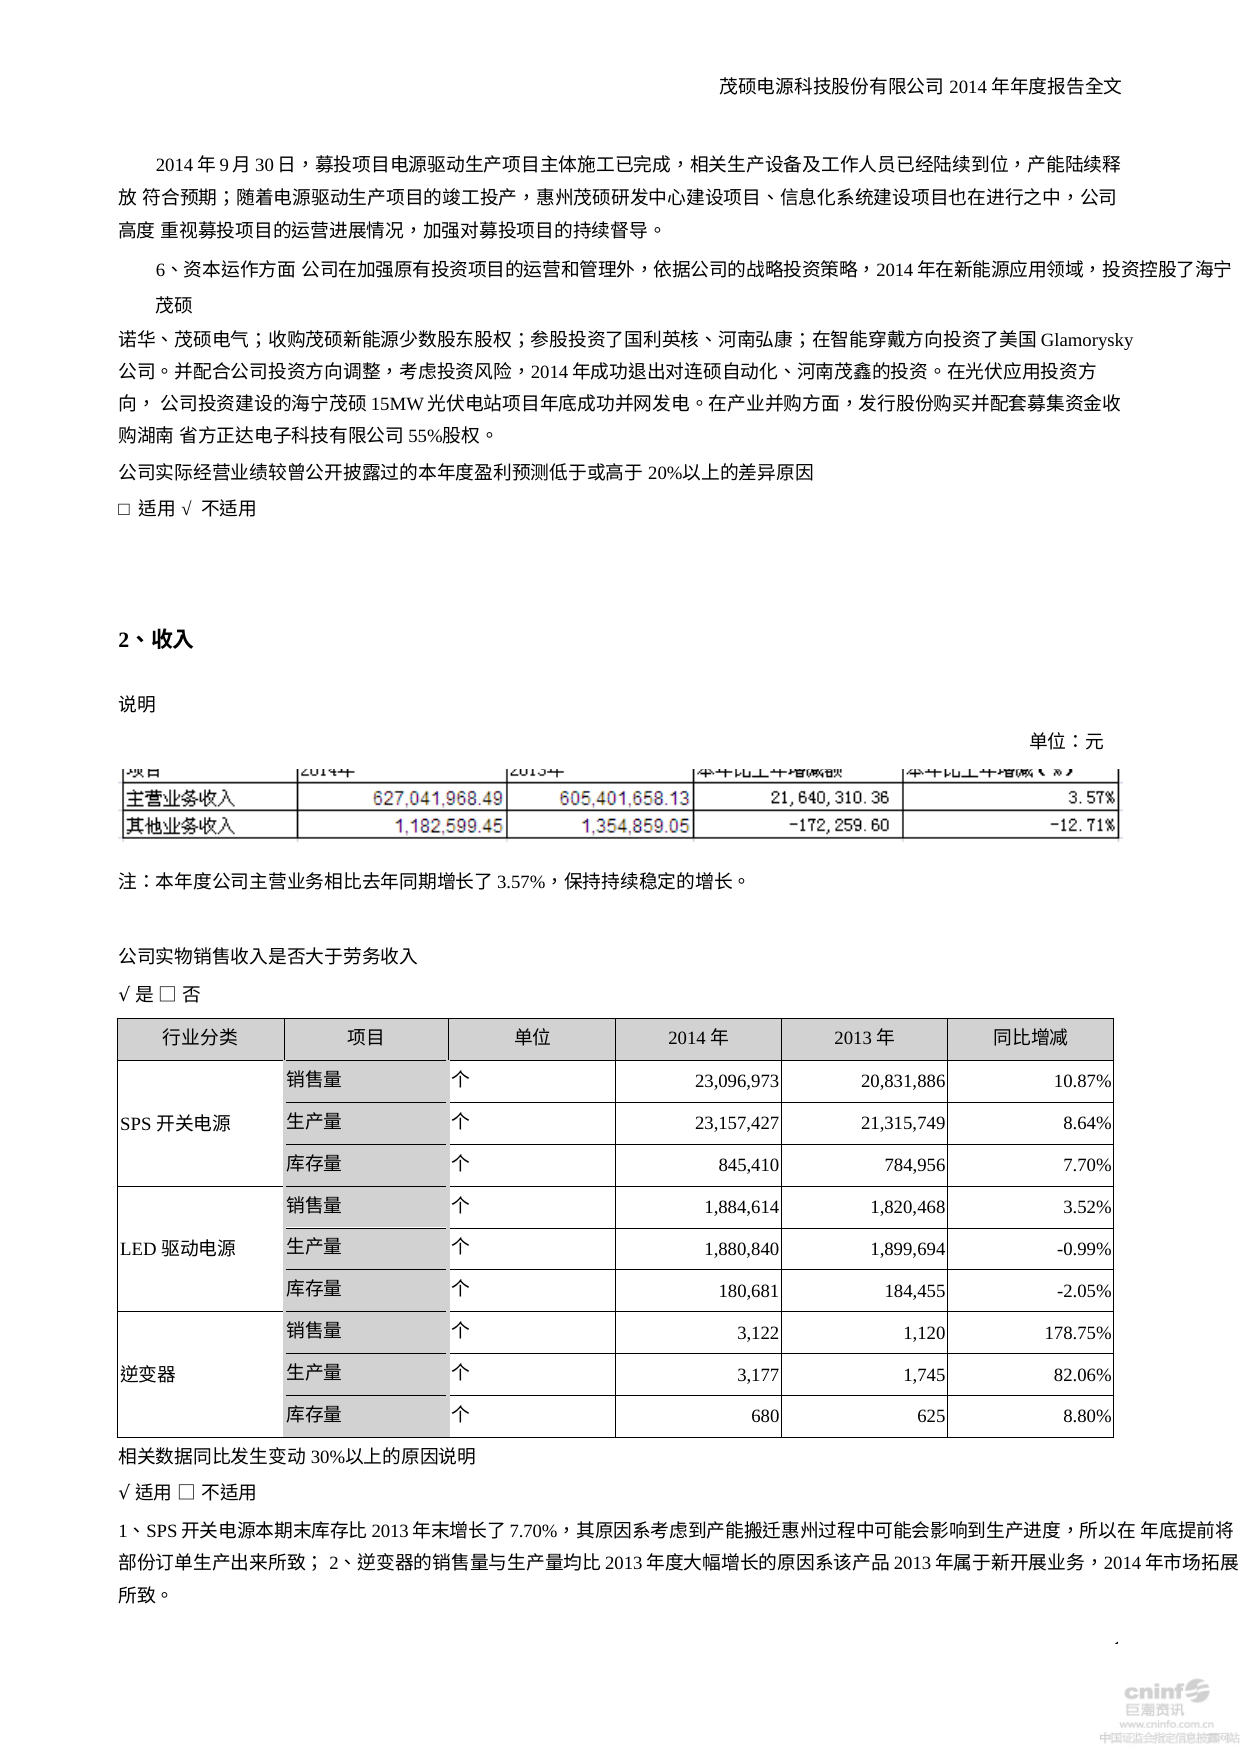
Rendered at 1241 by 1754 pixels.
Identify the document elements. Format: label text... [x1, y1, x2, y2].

text 公司实物销售收入是否大于劳务收入 [118, 943, 1240, 969]
table_header 项目 [285, 1019, 448, 1060]
table_cell 8.64% [948, 1103, 1113, 1144]
table_cell 库存量 [286, 1145, 446, 1186]
text 1、SPS开关电源本期末库存比2013年末增长了7.70%，其原因系考虑到产能搬迁惠州过程中可能会影响到生产进度，所以在 年底提前将部份订单生产出来所致； 2、逆变器的销售量与生产量均比2013年度大幅增长的原因系该产品2013年属于新开展业务，2014年市场拓展所致。 [118, 1517, 1240, 1608]
table_cell 个 [450, 1354, 615, 1395]
table_cell 680 [616, 1396, 781, 1437]
table_cell 个 [450, 1396, 615, 1437]
table_cell 7.70% [948, 1145, 1113, 1186]
table_cell 82.06% [948, 1354, 1113, 1395]
table_header 同比增减 [948, 1019, 1113, 1060]
table_header 行业分类 [118, 1019, 284, 1060]
table_cell 生产量 [286, 1354, 446, 1395]
picture [1099, 1673, 1241, 1754]
table_cell 784,956 [782, 1145, 947, 1186]
table_cell 库存量 [286, 1396, 446, 1437]
table_cell SPS 开关电源 [118, 1061, 283, 1186]
table_header 单位 [449, 1019, 615, 1060]
text √ 是 □ 否 [118, 981, 1240, 1007]
text 相关数据同比发生变动 30%以上的原因说明 [118, 1443, 1240, 1469]
text 2014年9月30日，募投项目电源驱动生产项目主体施工已完成，相关生产设备及工作人员已经陆续到位，产能陆续释放 符合预期；随着电源驱动生产项目的竣工投产，惠州茂硕研发中心建设项目、信息化系统建设项目也在进行之中，公司高度 重视募投项目的运营进展情况，加强对募投项目的持续督导。 [118, 152, 1122, 242]
table_cell 逆变器 [118, 1312, 283, 1437]
table_cell 21,315,749 [782, 1103, 947, 1144]
table_cell 个 [450, 1270, 615, 1311]
table_cell 1,880,840 [616, 1229, 781, 1269]
text 单位：元 [102, 729, 1104, 754]
table_cell 1,899,694 [782, 1229, 947, 1269]
table_cell 625 [782, 1396, 947, 1437]
text 诺华、茂硕电气；收购茂硕新能源少数股东股权；参股投资了国利英核、河南弘康；在智能穿戴方向投资了美国Glamorysky [118, 328, 1240, 352]
table_cell -0.99% [948, 1229, 1113, 1269]
text √ 适用 □ 不适用 [118, 1479, 1240, 1505]
text 公司实际经营业绩较曾公开披露过的本年度盈利预测低于或高于 20%以上的差异原因 [118, 459, 1240, 485]
table_cell 库存量 [286, 1270, 446, 1311]
table_cell 178.75% [948, 1312, 1113, 1353]
table_cell 10.87% [948, 1061, 1113, 1102]
table_cell 个 [450, 1187, 615, 1227]
subtitle 2、收入 [118, 624, 1240, 654]
table_cell 1,120 [782, 1312, 947, 1353]
table_cell 23,157,427 [616, 1103, 781, 1144]
table_cell 1,745 [782, 1354, 947, 1395]
table_cell 1,820,468 [782, 1187, 947, 1227]
table_cell LED 驱动电源 [118, 1187, 283, 1311]
text 6、资本运作方面 公司在加强原有投资项目的运营和管理外，依据公司的战略投资策略，2014年在新能源应用领域，投资控股了海宁茂硕 [156, 256, 1240, 317]
table_cell 个 [450, 1061, 615, 1102]
table_cell 生产量 [286, 1103, 446, 1144]
table_cell 3.52% [948, 1187, 1113, 1227]
table_cell 23,096,973 [616, 1061, 781, 1102]
table_cell 20,831,886 [782, 1061, 947, 1102]
table_cell 销售量 [286, 1187, 446, 1227]
text 公司。并配合公司投资方向调整，考虑投资风险，2014年成功退出对连硕自动化、河南茂鑫的投资。在光伏应用投资方向， 公司投资建设的海宁茂硕15MW光伏电站项目年底成功并网发电。在产业并购方面，发行股份购买并配套募集资金收购湖南 省方正达电子科技有限公司55%股权。 [118, 358, 1133, 447]
table_cell 生产量 [286, 1229, 446, 1269]
table_header 2014 年 [616, 1019, 781, 1060]
picture [118, 769, 1124, 842]
text 说明 [118, 691, 1240, 717]
text □ 适用 √ 不适用 [118, 495, 1240, 521]
table_header 2013 年 [782, 1019, 947, 1060]
table_cell -2.05% [948, 1270, 1113, 1311]
table_cell 845,410 [616, 1145, 781, 1186]
table_cell 8.80% [948, 1396, 1113, 1437]
table_cell 销售量 [286, 1312, 446, 1353]
table_cell 个 [450, 1103, 615, 1144]
table_cell 180,681 [616, 1270, 781, 1311]
table_cell 个 [450, 1229, 615, 1269]
text 注：本年度公司主营业务相比去年同期增长了3.57%，保持持续稳定的增长。 [118, 869, 1240, 894]
table_cell 个 [450, 1312, 615, 1353]
table_cell 3,122 [616, 1312, 781, 1353]
table_cell 3,177 [616, 1354, 781, 1395]
table_cell 个 [450, 1145, 615, 1186]
table_cell 1,884,614 [616, 1187, 781, 1227]
table_cell 184,455 [782, 1270, 947, 1311]
table_cell 销售量 [286, 1061, 446, 1102]
